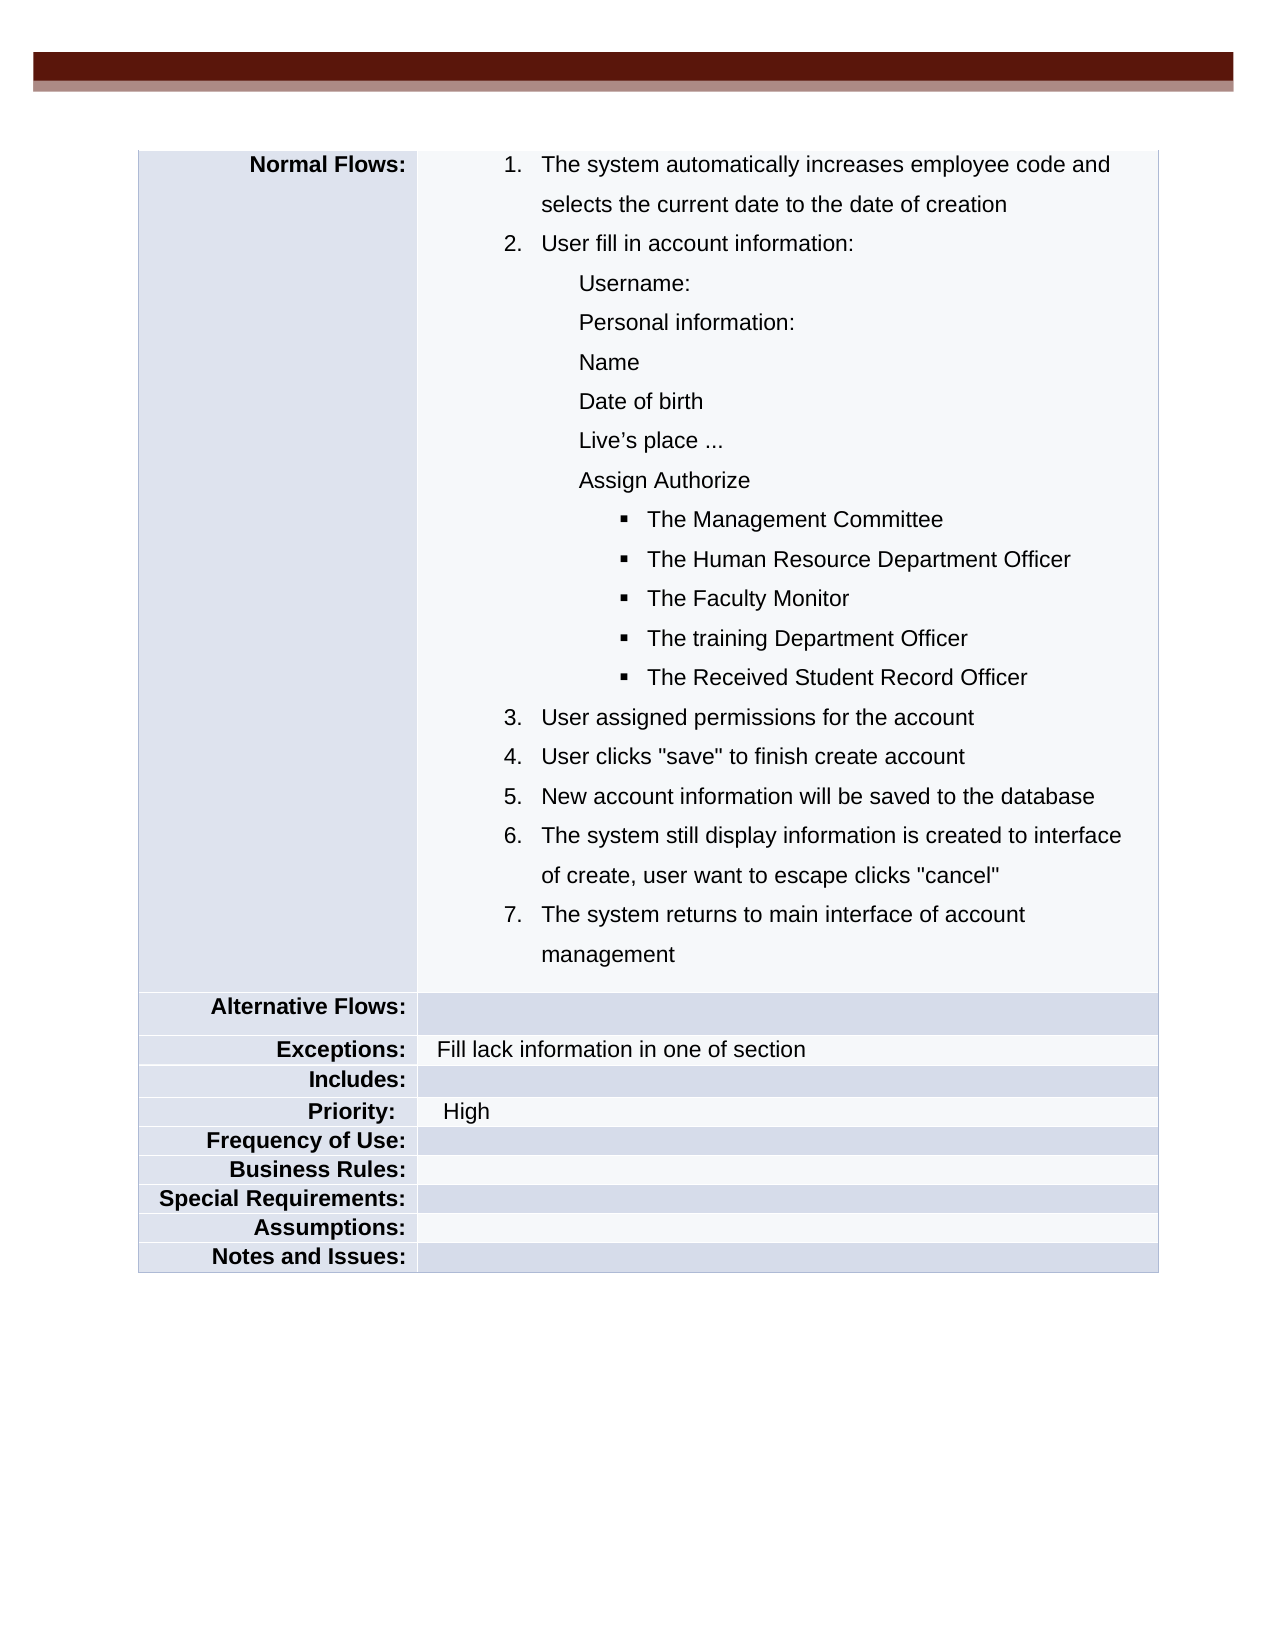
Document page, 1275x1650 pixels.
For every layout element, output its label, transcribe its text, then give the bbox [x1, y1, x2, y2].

table_cell Alternative Flows: [139, 993, 417, 1035]
table_cell Notes and Issues: [139, 1243, 417, 1272]
table_cell Business Rules: [139, 1156, 417, 1184]
table_cell Includes: [139, 1066, 417, 1097]
table_cell [418, 1214, 1158, 1242]
table_cell Frequency of Use: [139, 1127, 417, 1155]
table_cell The system automatically increases employee code and selects the current date to the date of creation User fill in account information: Username: Personal information: Name Date of birth Live’s place ... Assign Authorize The Management Committee The Human Resource Department Officer The Faculty Monitor The training Department Officer The Received Student Record Officer User assigned permissions for the account User clicks "save" to finish create account New account information will be saved to the database The system still display information is created to interface of create, user want to escape clicks "cancel" The system returns to main interface of account management [418, 151, 1158, 992]
table_cell Special Requirements: [139, 1185, 417, 1213]
table_cell Fill lack information in one of section [418, 1036, 1158, 1064]
table_cell [418, 1066, 1158, 1097]
table_cell High [418, 1098, 1158, 1126]
table_cell [418, 1127, 1158, 1155]
table_cell [418, 993, 1158, 1035]
table_cell [418, 1243, 1158, 1272]
table_cell Exceptions: [139, 1036, 417, 1064]
table_cell Normal Flows: [139, 151, 417, 992]
table_cell [418, 1156, 1158, 1184]
table_cell Assumptions: [139, 1214, 417, 1242]
table_cell Priority: [139, 1098, 417, 1126]
table_cell [418, 1185, 1158, 1213]
